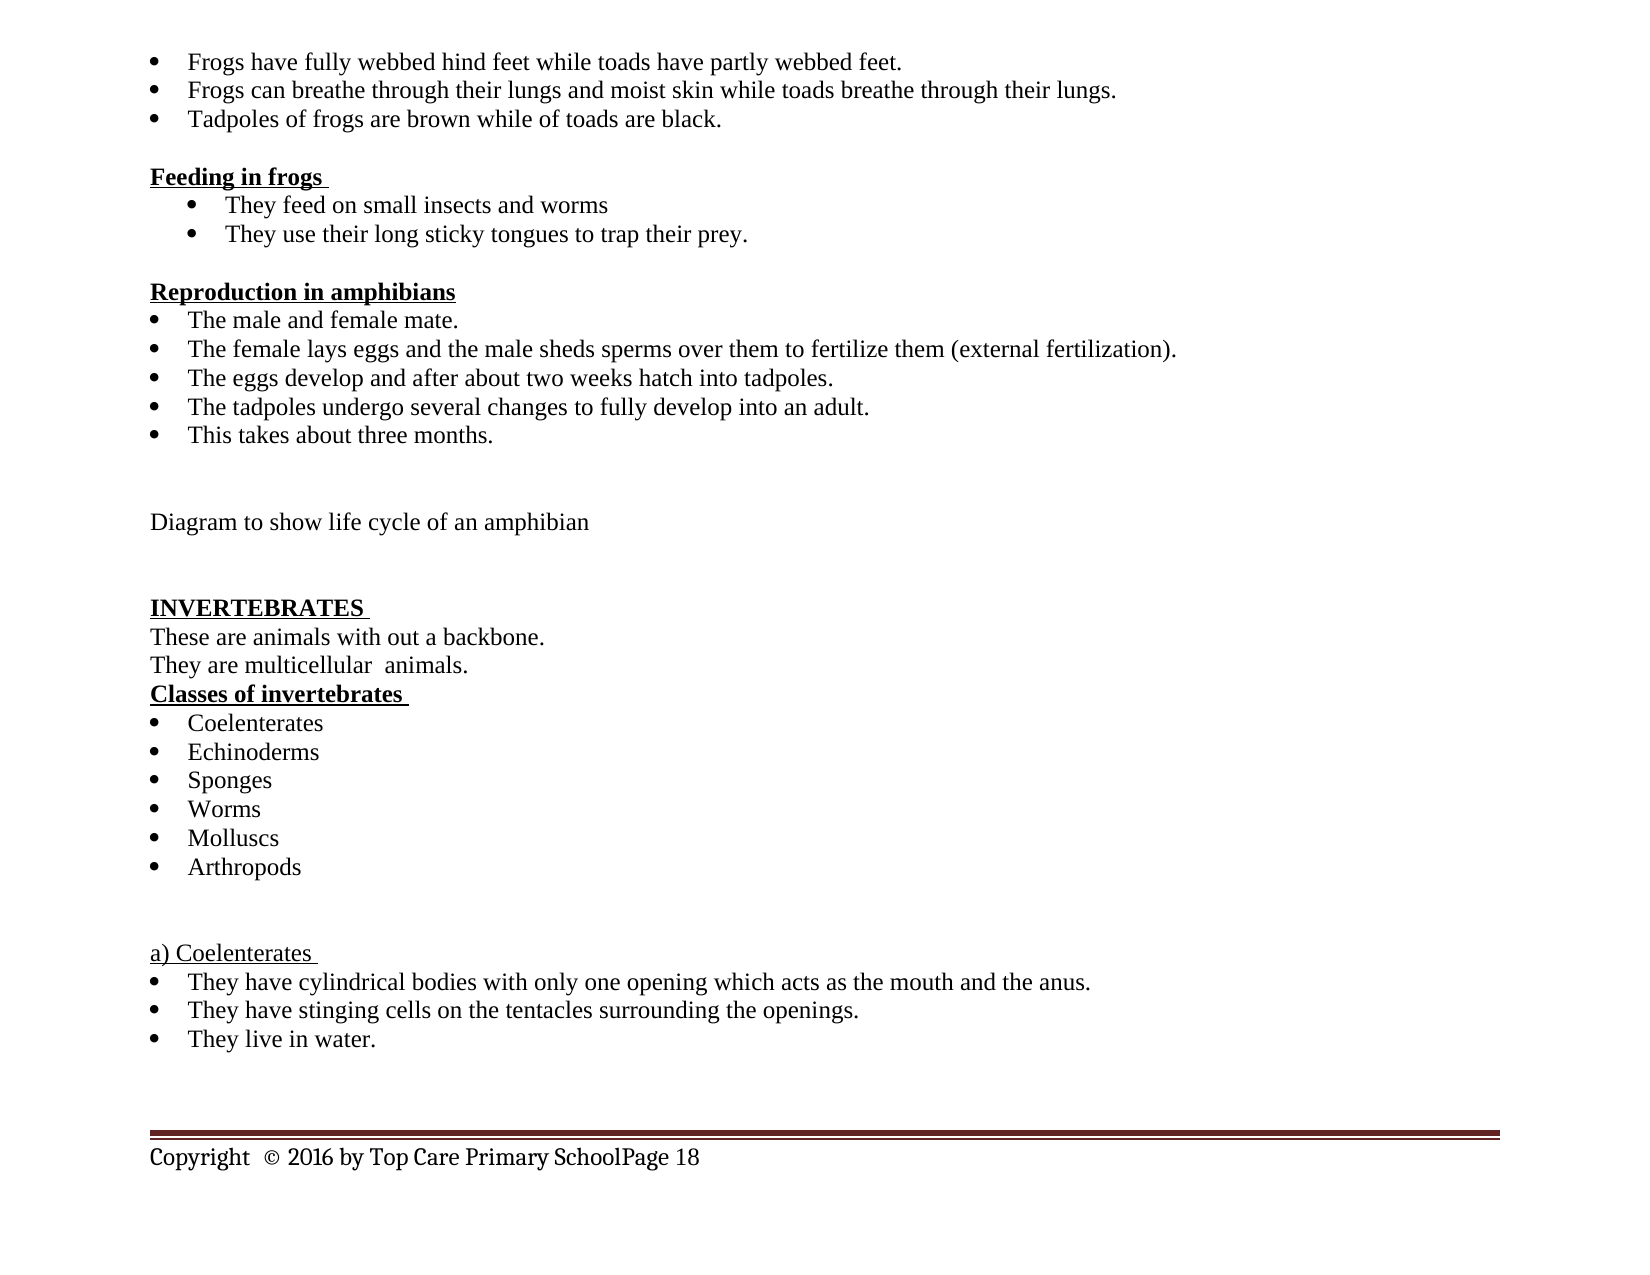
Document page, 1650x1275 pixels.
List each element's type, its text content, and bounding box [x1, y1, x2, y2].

list Sponges [150, 766, 1500, 794]
list They use their long sticky tongues to trap their prey. [187, 219, 1500, 248]
list They have stinging cells on the tentacles surrounding the openings. [150, 996, 1500, 1024]
list Frogs have fully webbed hind feet while toads have partly webbed feet. [150, 47, 1500, 76]
text Reproduction in amphibians [150, 277, 1500, 306]
list They feed on small insects and worms [187, 191, 1500, 219]
list The eggs develop and after about two weeks hatch into tadpoles. [150, 363, 1500, 392]
list Molluscs [150, 823, 1500, 852]
list Worms [150, 794, 1500, 823]
text They are multicellular animals. [150, 651, 1500, 679]
text Diagram to show life cycle of an amphibian [150, 507, 1500, 536]
list The female lays eggs and the male sheds sperms over them to fertilize them (external fertilization). [150, 334, 1500, 363]
text These are animals with out a backbone. [150, 622, 1500, 651]
list Echinoderms [150, 737, 1500, 766]
text INVERTEBRATES [150, 593, 1500, 622]
list Tadpoles of frogs are brown while of toads are black. [150, 104, 1500, 133]
list Frogs can breathe through their lungs and moist skin while toads breathe through their lungs. [150, 76, 1500, 104]
list The tadpoles undergo several changes to fully develop into an adult. [150, 392, 1500, 421]
text a) Coelenterates [150, 938, 1500, 967]
text Classes of invertebrates [150, 679, 1500, 708]
list They live in water. [150, 1024, 1500, 1053]
list Coelenterates [150, 708, 1500, 737]
list They have cylindrical bodies with only one opening which acts as the mouth and the anus. [150, 967, 1500, 996]
text Feeding in frogs [150, 162, 1500, 191]
list Arthropods [150, 852, 1500, 881]
list This takes about three months. [150, 421, 1500, 449]
list The male and female mate. [150, 306, 1500, 334]
